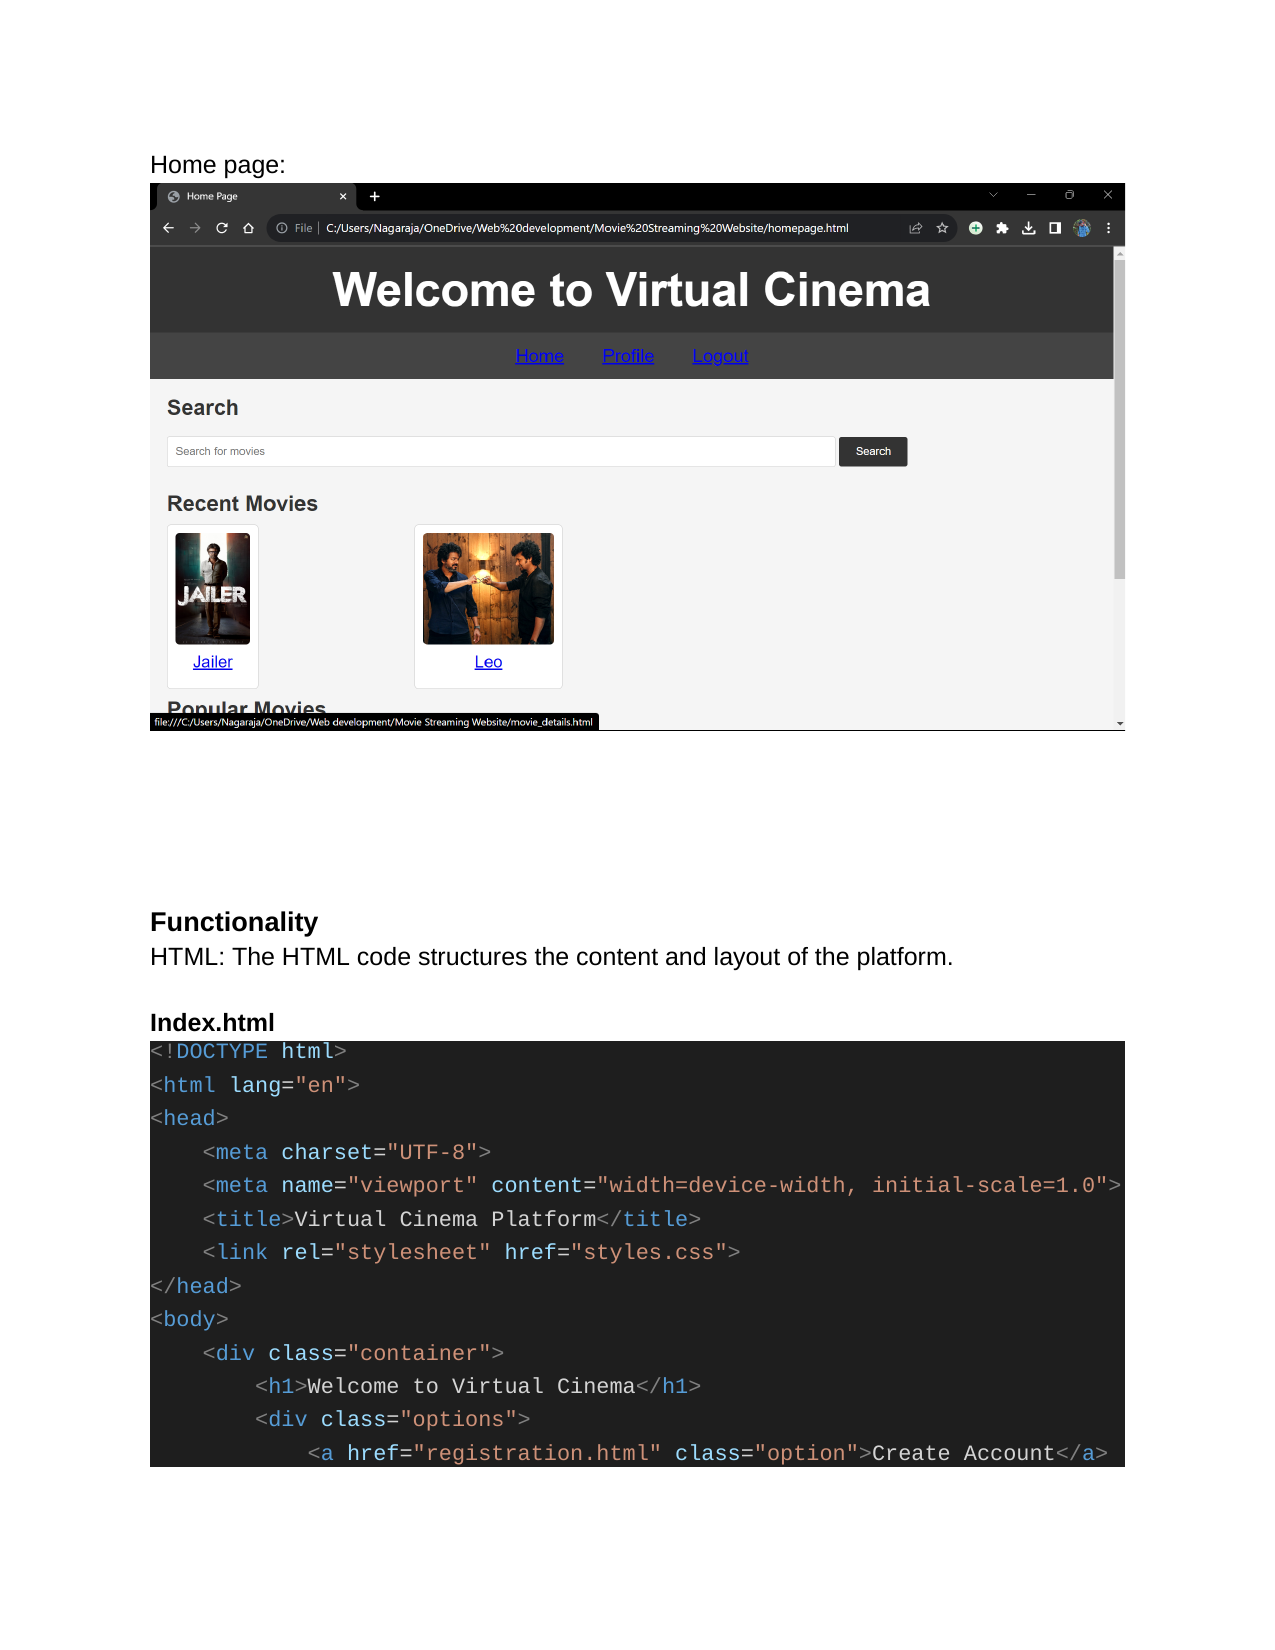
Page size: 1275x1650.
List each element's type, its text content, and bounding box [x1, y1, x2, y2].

text <div class="options"> [150, 1408, 1125, 1433]
text Home page: [150, 150, 1125, 179]
text <head> [150, 1108, 1125, 1132]
text HTML: The HTML code structures the content and layout of the platform. [150, 942, 1125, 970]
text <div class="container"> [150, 1342, 1125, 1366]
text <body> [150, 1308, 1125, 1333]
text <title>Virtual Cinema Platform</title> [150, 1208, 1125, 1233]
text <link rel="stylesheet" href="styles.css"> [150, 1241, 1125, 1266]
text </head> [150, 1275, 1125, 1299]
text <meta charset="UTF-8"> [150, 1141, 1125, 1166]
text Functionality [150, 906, 1125, 937]
text <!DOCTYPE html> [150, 1041, 1125, 1066]
text <html lang="en"> [150, 1074, 1125, 1099]
text Index.html [150, 1008, 1125, 1036]
text <h1>Welcome to Virtual Cinema</h1> [150, 1375, 1125, 1400]
picture [150, 183, 1125, 731]
text <a href="registration.html" class="option">Create Account</a> [150, 1442, 1125, 1467]
text <meta name="viewport" content="width=device-width, initial-scale=1.0"> [150, 1174, 1125, 1199]
